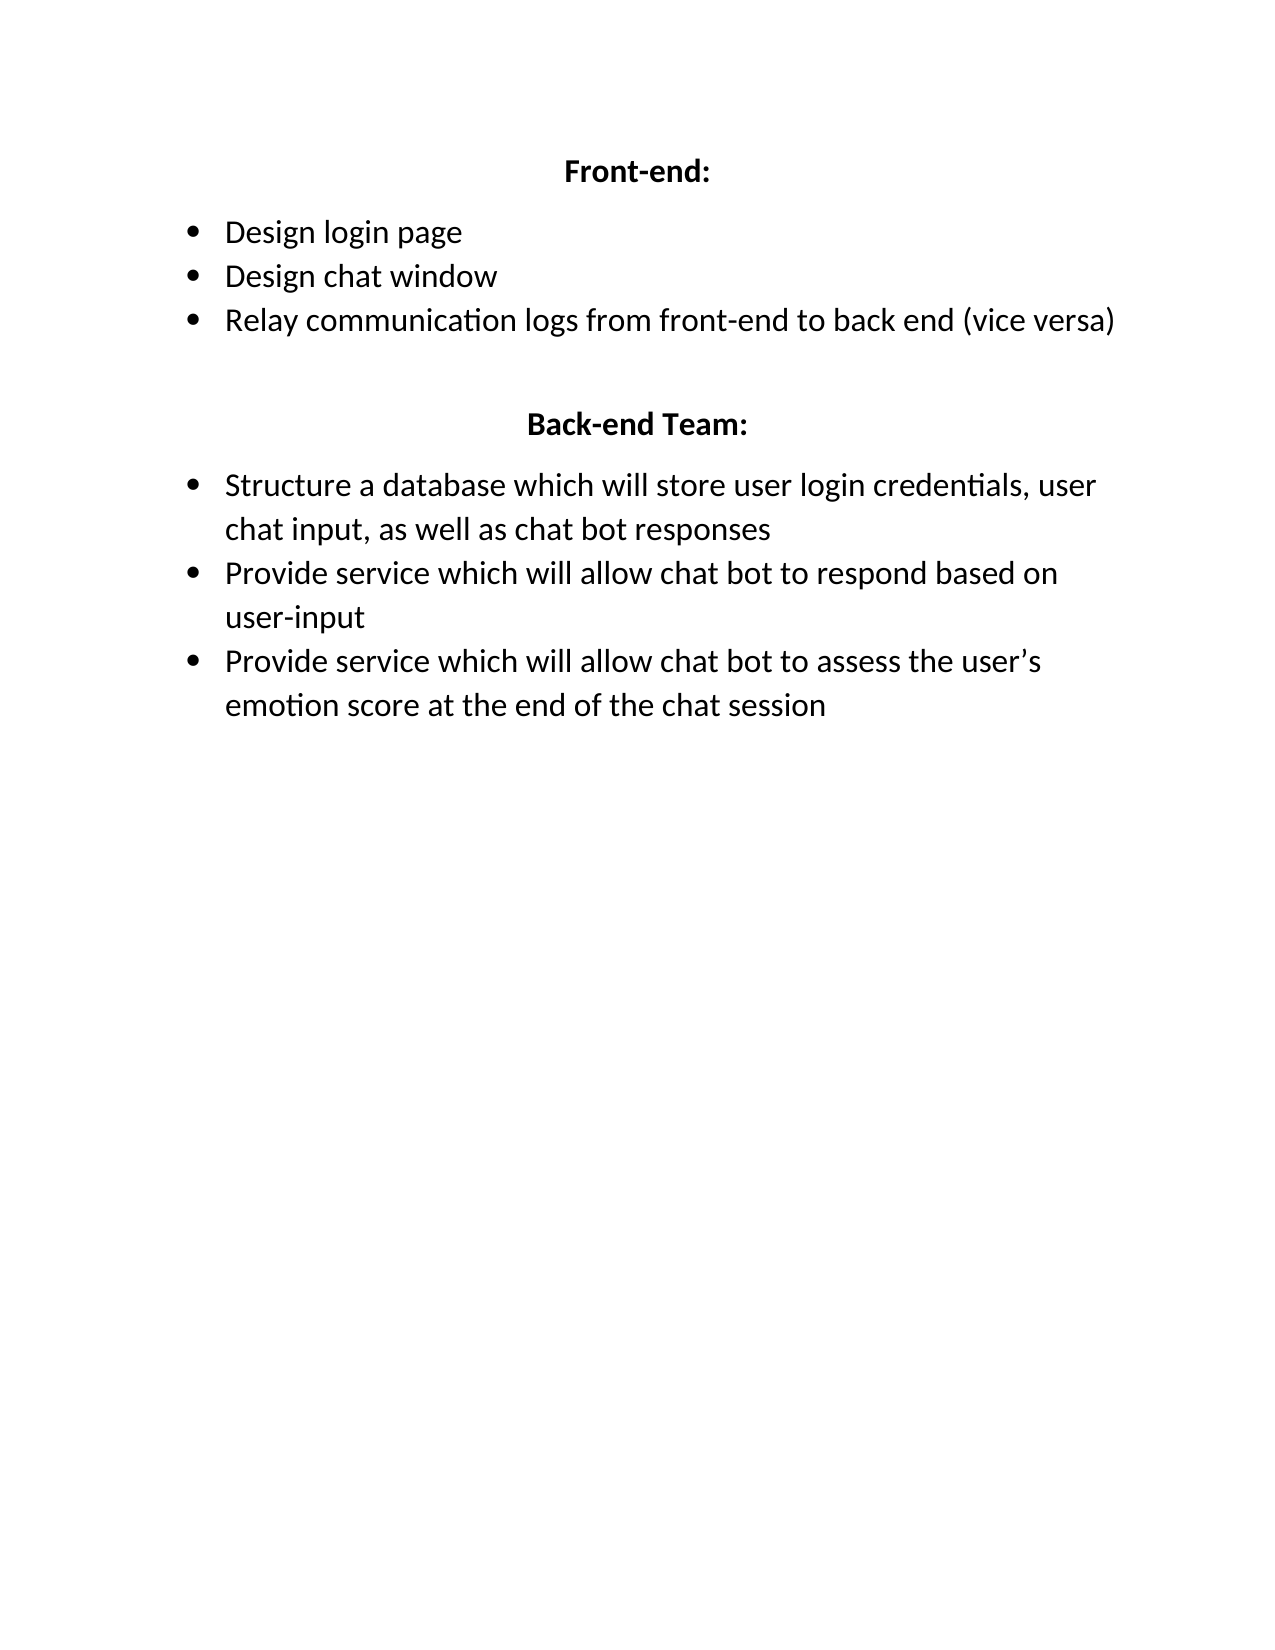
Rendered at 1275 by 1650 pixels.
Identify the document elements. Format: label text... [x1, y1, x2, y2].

list Design login page [187, 211, 1125, 251]
list Provide service which will allow chat bot to respond based on user-input [187, 552, 1125, 636]
list Structure a database which will store user login credentials, user chat input, as well as chat bot responses [187, 464, 1125, 548]
text Back-end Team: [150, 403, 1125, 444]
list Relay communication logs from front-end to back end (vice versa) [187, 298, 1125, 339]
text Front-end: [150, 150, 1125, 191]
list Provide service which will allow chat bot to assess the user’s emotion score at the end of the chat session [187, 639, 1125, 724]
list Design chat window [187, 254, 1125, 295]
